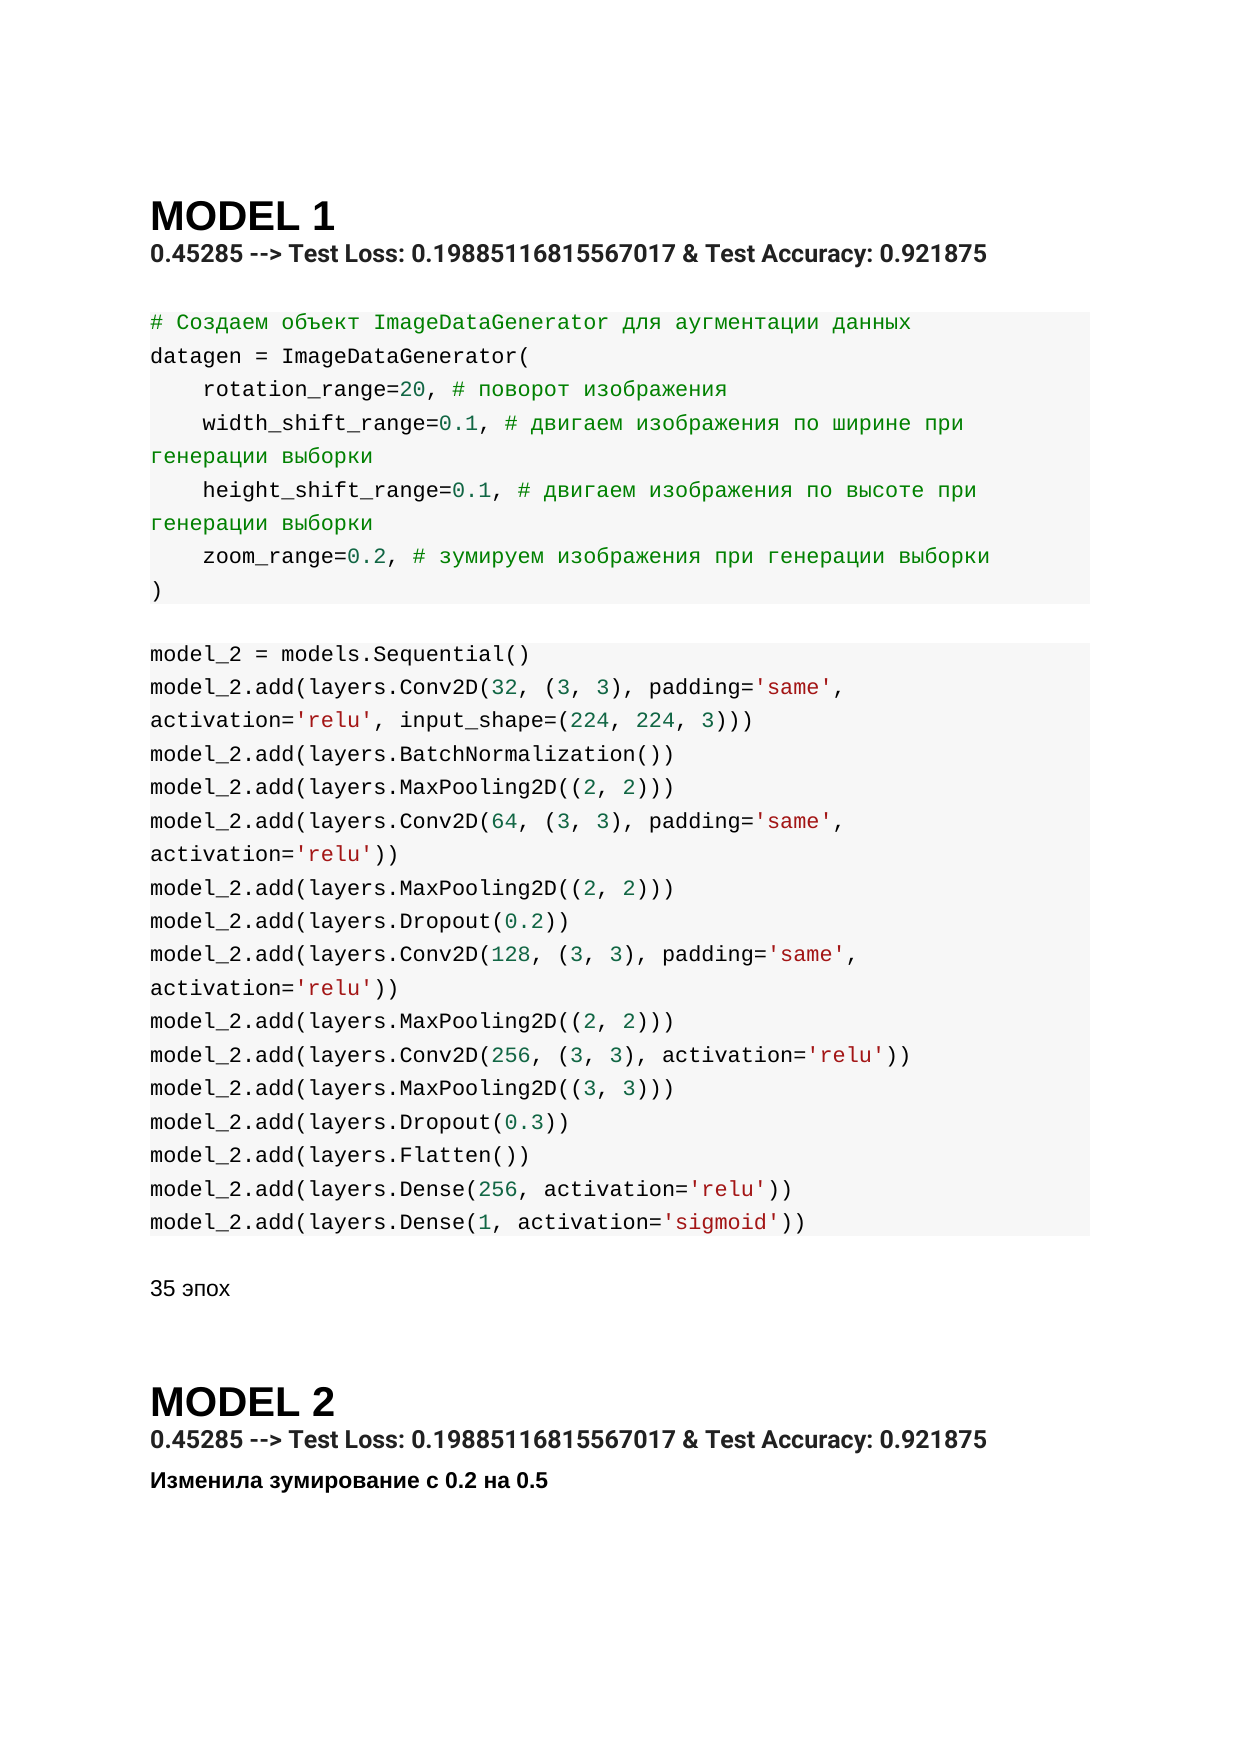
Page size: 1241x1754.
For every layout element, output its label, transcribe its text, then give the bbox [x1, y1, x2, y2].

text rotation_range=20, # поворот изображения [150, 378, 1090, 403]
text model_2.add(layers.Conv2D(128, (3, 3), padding='same', activation='relu')) [150, 944, 1090, 1002]
text # Создаем объект ImageDataGenerator для аугментации данных [150, 312, 1090, 336]
text height_shift_range=0.1, # двигаем изображения по высоте при генерации выборки [150, 479, 1090, 537]
text width_shift_range=0.1, # двигаем изображения по ширине при генерации выборки [150, 412, 1090, 470]
text model_2.add(layers.Conv2D(64, (3, 3), padding='same', activation='relu')) [150, 810, 1090, 868]
text Изменила зумирование с 0.2 на 0.5 [150, 1467, 1090, 1493]
text model_2.add(layers.Dropout(0.2)) [150, 910, 1090, 935]
text model_2.add(layers.Flatten()) [150, 1144, 1090, 1169]
text model_2.add(layers.Conv2D(256, (3, 3), activation='relu')) [150, 1044, 1090, 1069]
subtitle MODEL 2 0.45285 --> Test Loss: 0.19885116815567017 & Test Accuracy: 0.921875 [150, 1377, 1090, 1454]
text model_2.add(layers.Conv2D(32, (3, 3), padding='same', activation='relu', input_shape=(224, 224, 3))) [150, 676, 1090, 734]
subtitle MODEL 1 0.45285 --> Test Loss: 0.19885116815567017 & Test Accuracy: 0.921875 [150, 192, 1090, 269]
text model_2.add(layers.Dense(1, activation='sigmoid')) [150, 1211, 1090, 1236]
text 35 эпох [150, 1275, 1090, 1301]
text model_2.add(layers.MaxPooling2D((2, 2))) [150, 1011, 1090, 1035]
text model_2.add(layers.Dense(256, activation='relu')) [150, 1178, 1090, 1202]
text model_2.add(layers.MaxPooling2D((3, 3))) [150, 1077, 1090, 1102]
text model_2.add(layers.MaxPooling2D((2, 2))) [150, 877, 1090, 902]
text datagen = ImageDataGenerator( [150, 345, 1090, 370]
text model_2.add(layers.Dropout(0.3)) [150, 1111, 1090, 1136]
text zoom_range=0.2, # зумируем изображения при генерации выборки [150, 546, 1090, 570]
text model_2 = models.Sequential() [150, 643, 1090, 667]
text model_2.add(layers.BatchNormalization()) [150, 743, 1090, 768]
text ) [150, 579, 1090, 604]
text model_2.add(layers.MaxPooling2D((2, 2))) [150, 776, 1090, 801]
